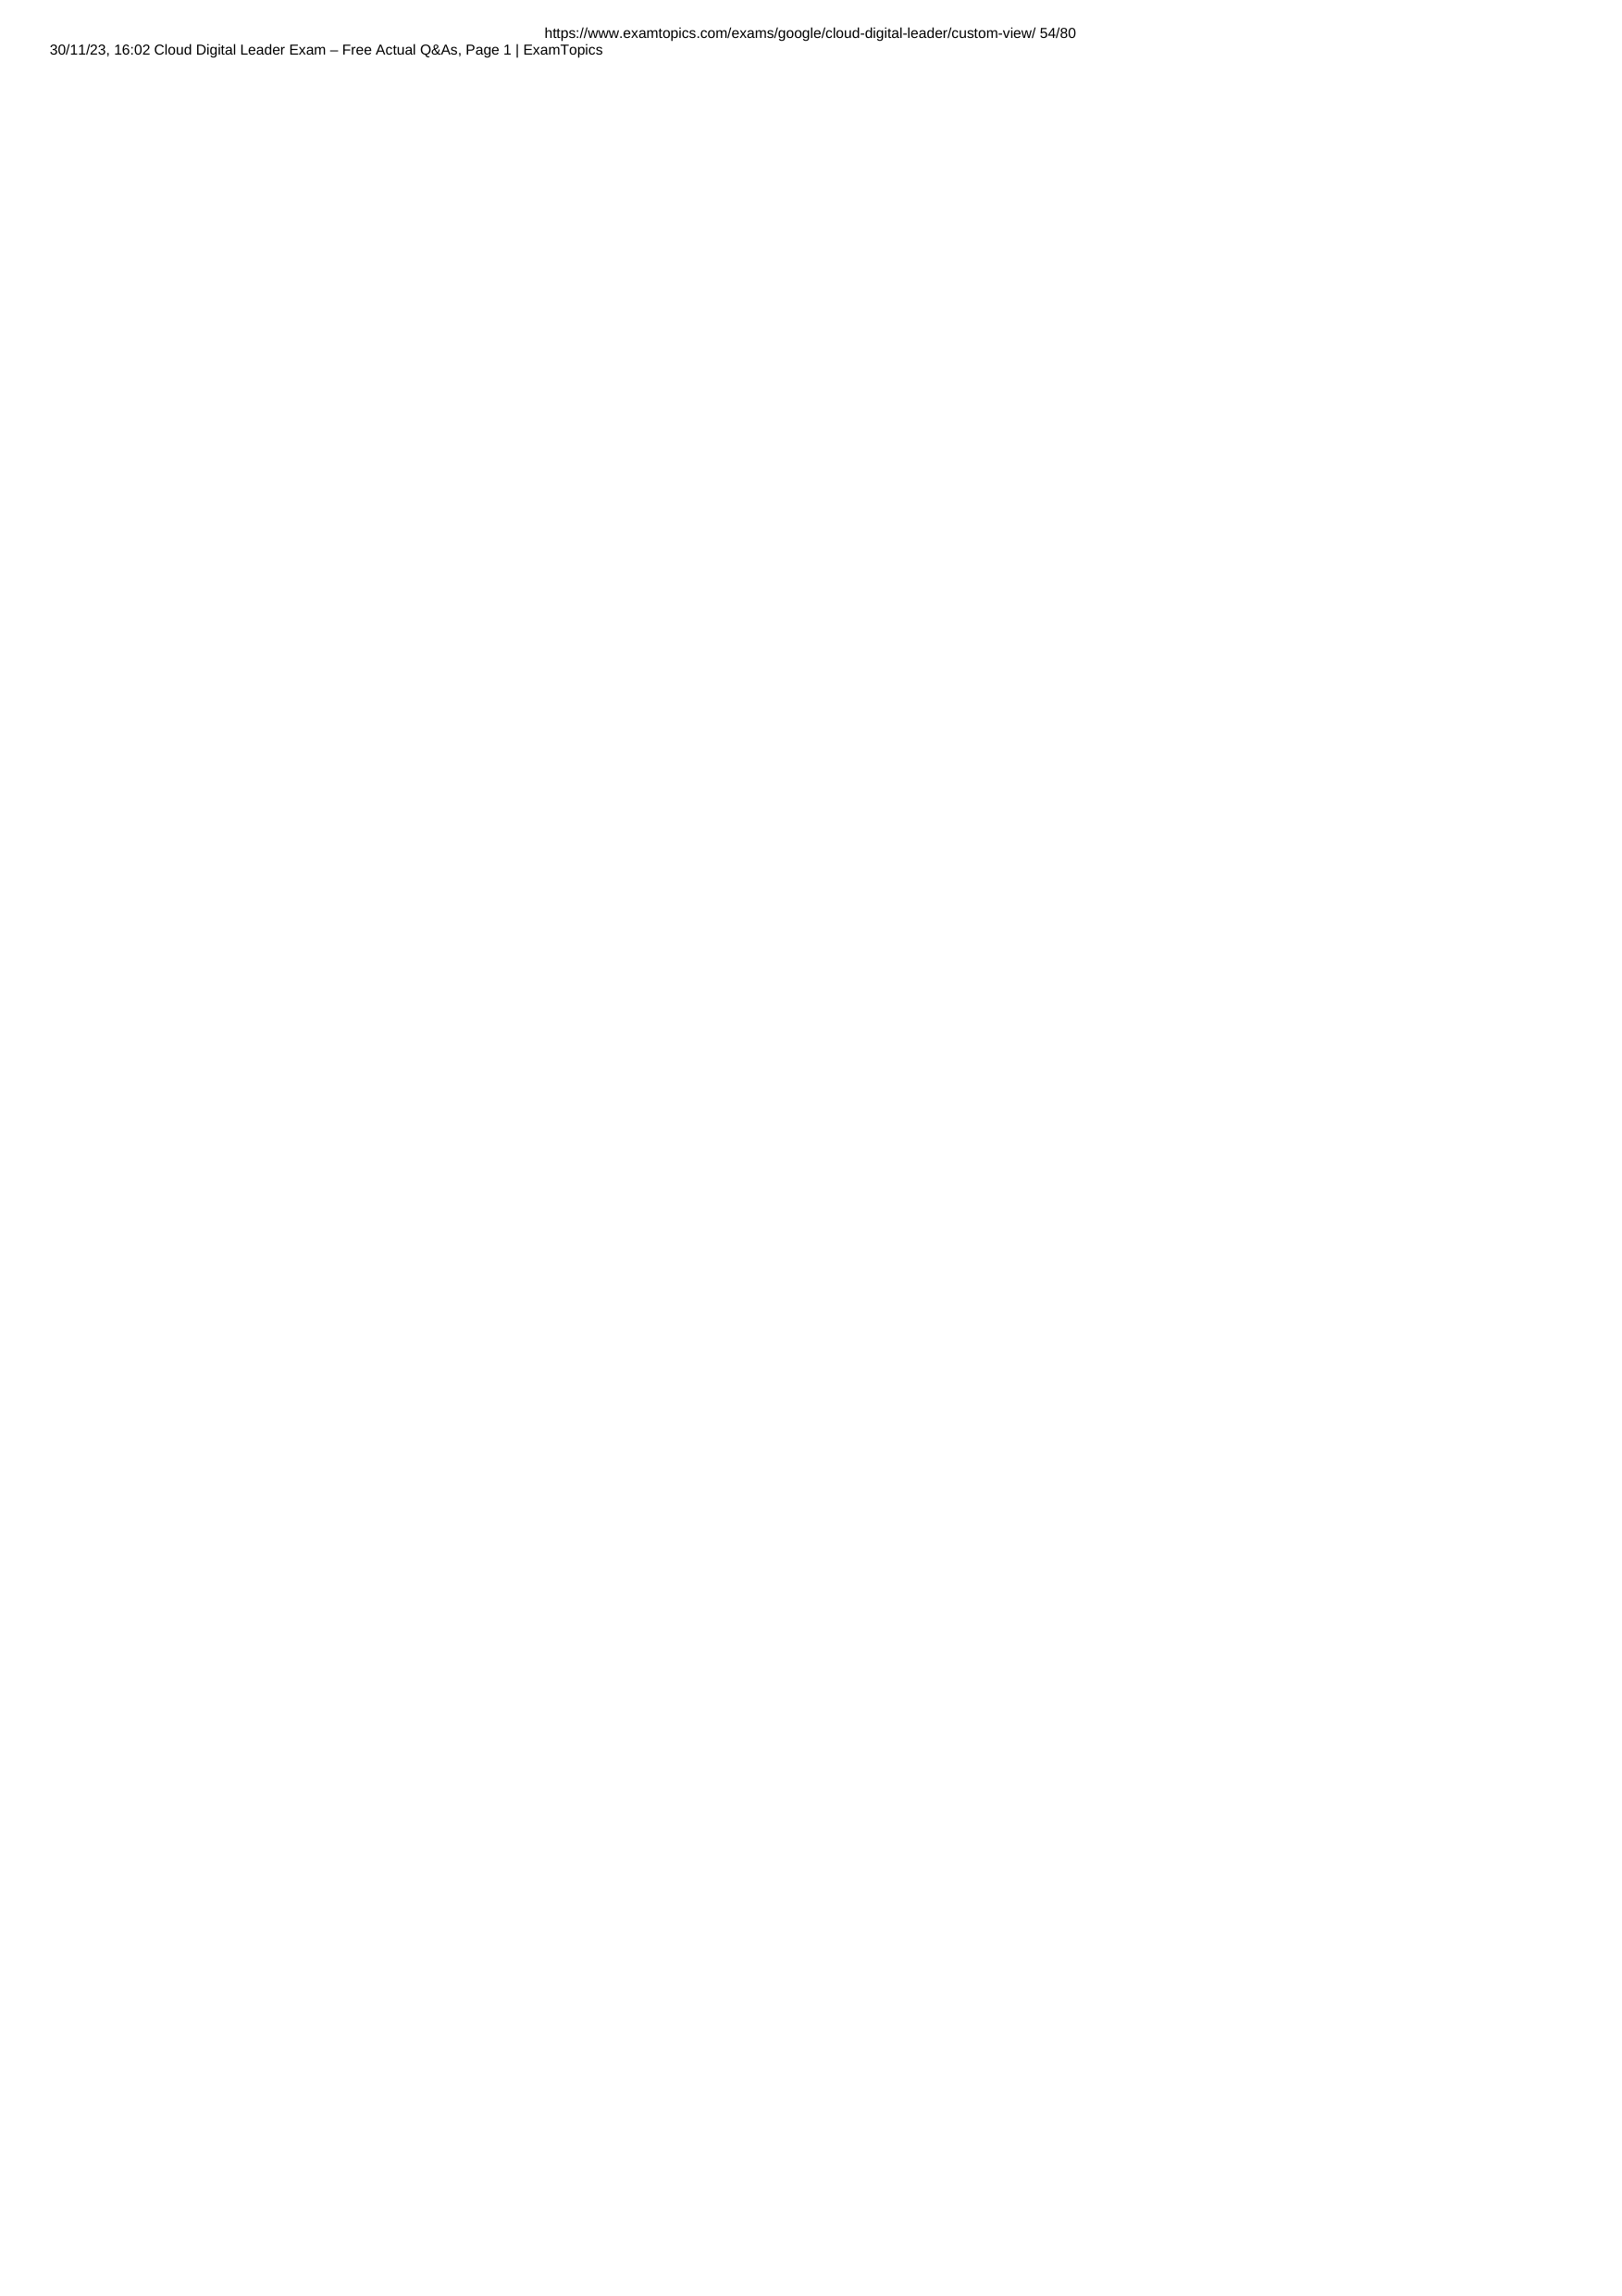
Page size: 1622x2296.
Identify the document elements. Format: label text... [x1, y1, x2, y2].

text 30/11/23, 16:02 Cloud Digital Leader Exam – Free Actual Q&As, Page 1 | ExamTopics [50, 41, 1571, 58]
text https://www.examtopics.com/exams/google/cloud-digital-leader/custom-view/ 54/80 [50, 25, 1571, 41]
